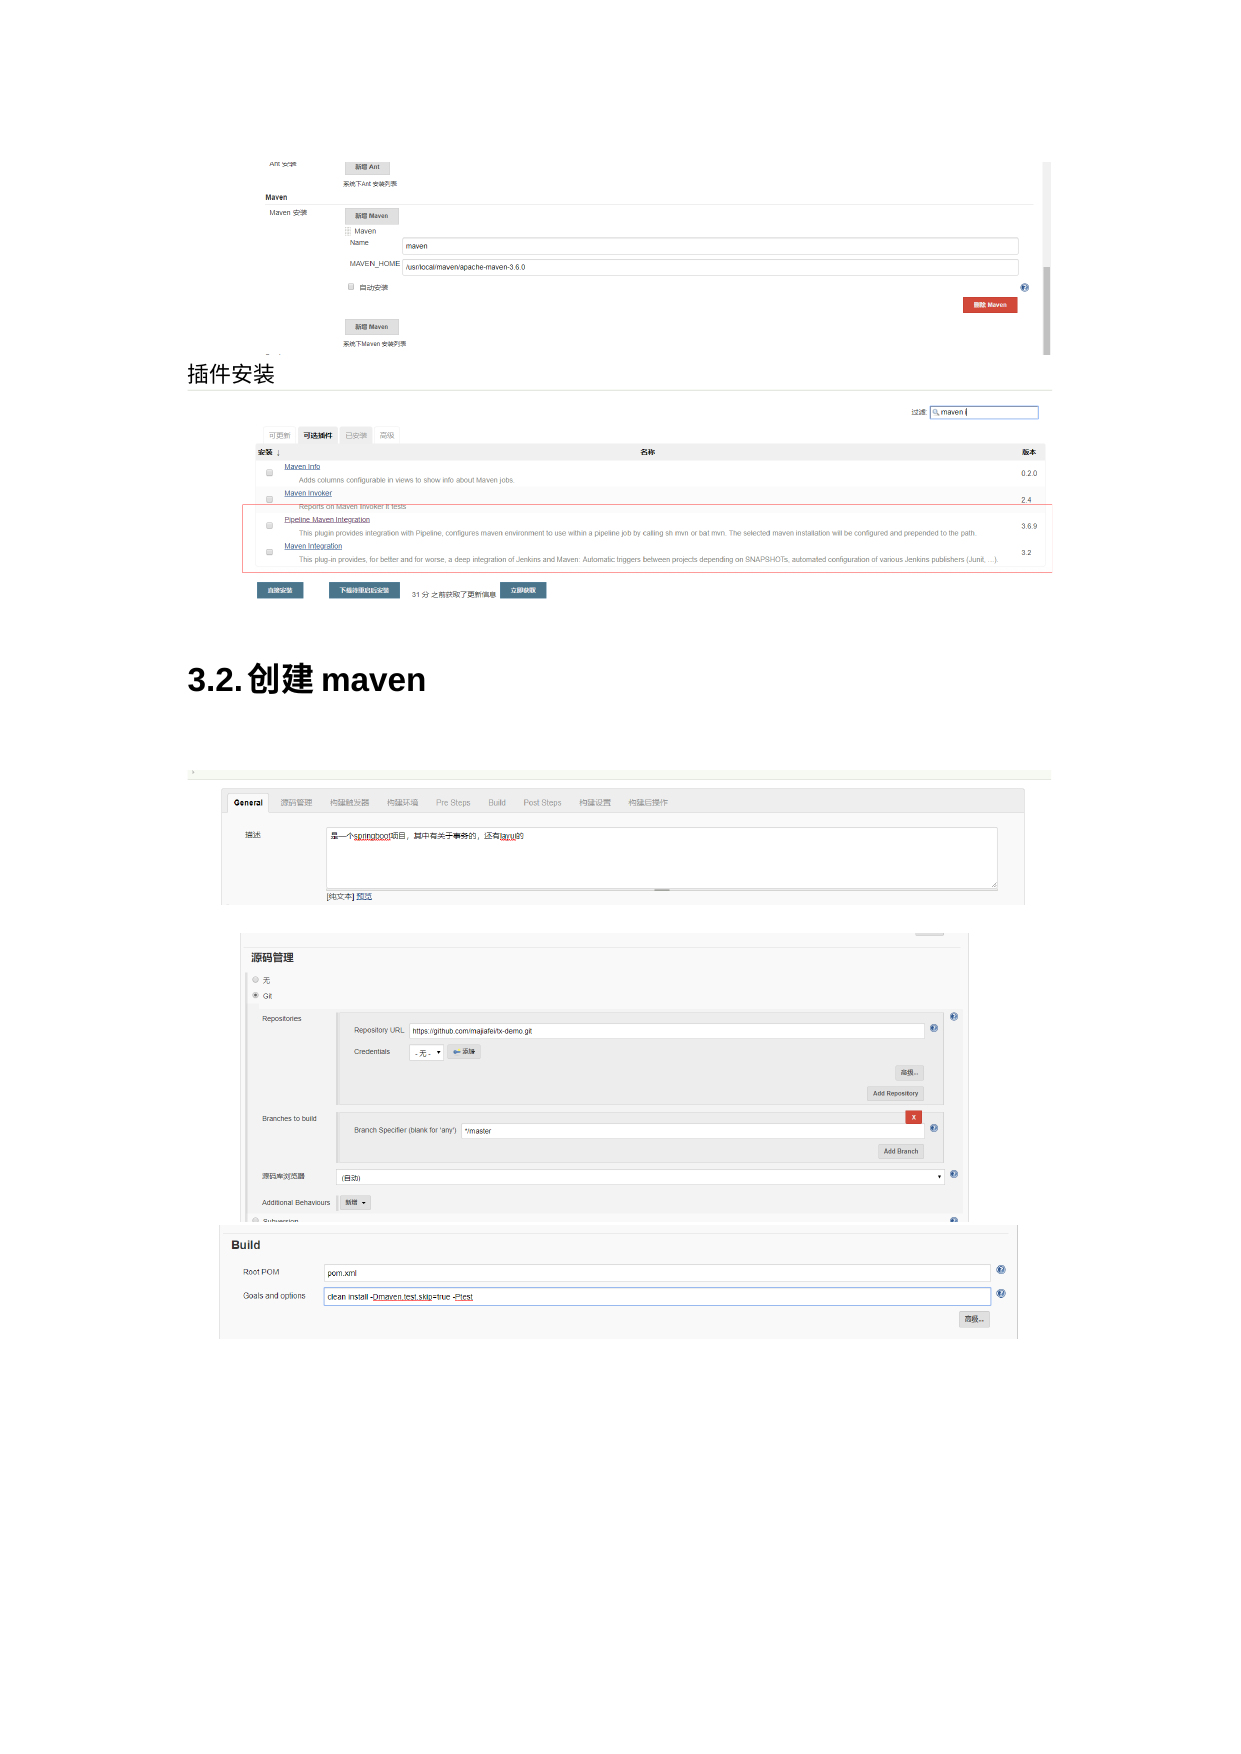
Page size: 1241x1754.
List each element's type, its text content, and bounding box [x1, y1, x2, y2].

subtitle 创建maven [187, 644, 1053, 709]
text 插件安装 [187, 357, 1053, 389]
picture [187, 1225, 1053, 1339]
picture [187, 162, 1051, 355]
picture [187, 389, 1053, 613]
picture [187, 933, 1050, 1222]
picture [187, 770, 1052, 905]
